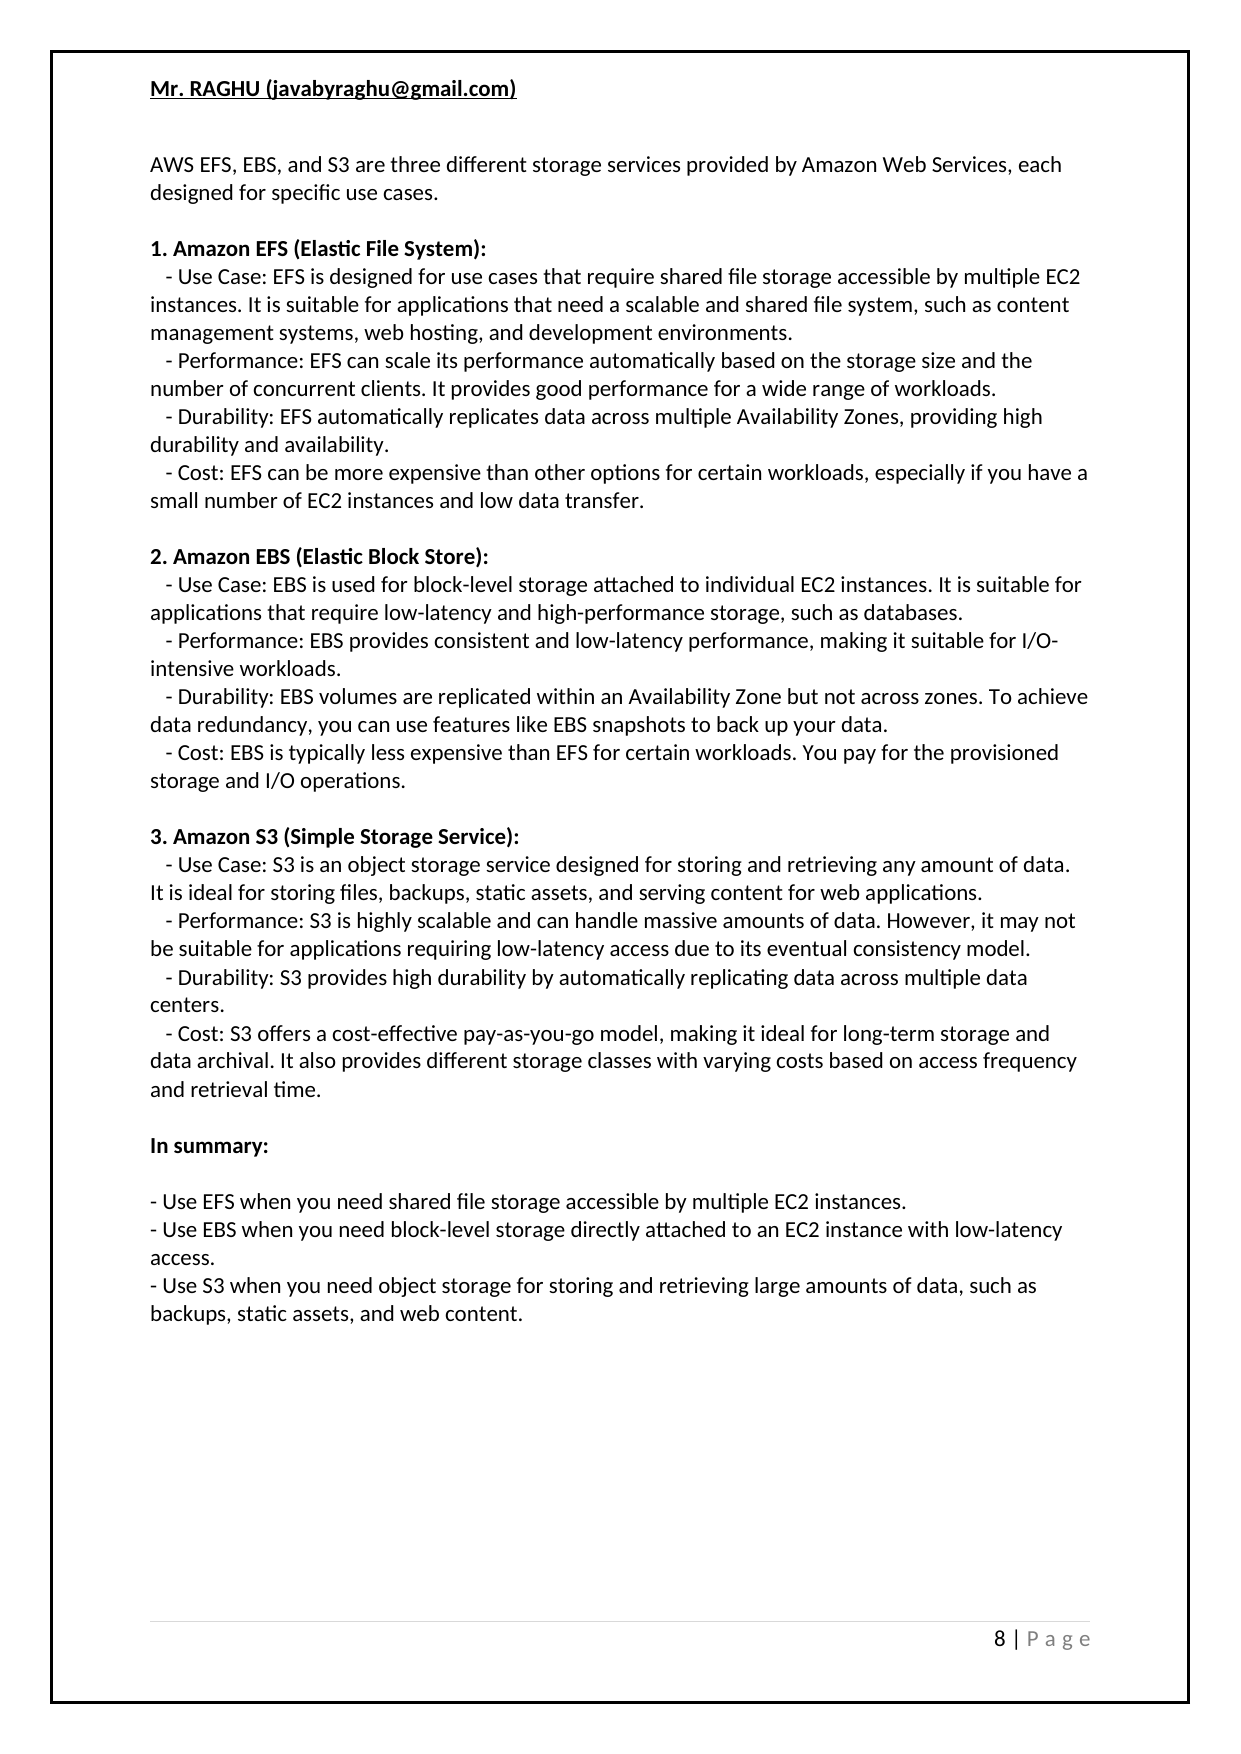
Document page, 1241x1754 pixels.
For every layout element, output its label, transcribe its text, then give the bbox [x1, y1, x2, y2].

text - Cost: S3 offers a cost-effective pay-as-you-go model, making it ideal for long-term storage and data archival. It also provides different storage classes with varying costs based on access frequency and retrieval time. [150, 1019, 1090, 1103]
text - Use Case: EFS is designed for use cases that require shared file storage accessible by multiple EC2 instances. It is suitable for applications that need a scalable and shared file system, such as content management systems, web hosting, and development environments. [150, 262, 1090, 346]
text - Use Case: S3 is an object storage service designed for storing and retrieving any amount of data. It is ideal for storing files, backups, static assets, and serving content for web applications. [150, 851, 1090, 907]
text 1. Amazon EFS (Elastic File System): [150, 234, 1090, 262]
text - Durability: S3 provides high durability by automatically replicating data across multiple data centers. [150, 963, 1090, 1019]
text In summary: [150, 1131, 1090, 1159]
text - Performance: S3 is highly scalable and can handle massive amounts of data. However, it may not be suitable for applications requiring low-latency access due to its eventual consistency model. [150, 907, 1090, 963]
text - Cost: EFS can be more expensive than other options for certain workloads, especially if you have a small number of EC2 instances and low data transfer. [150, 458, 1090, 514]
text 2. Amazon EBS (Elastic Block Store): [150, 542, 1090, 570]
text - Use EBS when you need block-level storage directly attached to an EC2 instance with low-latency access. [150, 1215, 1090, 1271]
text - Performance: EFS can scale its performance automatically based on the storage size and the number of concurrent clients. It provides good performance for a wide range of workloads. [150, 346, 1090, 402]
text - Use Case: EBS is used for block-level storage attached to individual EC2 instances. It is suitable for applications that require low-latency and high-performance storage, such as databases. [150, 570, 1090, 626]
text - Durability: EFS automatically replicates data across multiple Availability Zones, providing high durability and availability. [150, 402, 1090, 458]
text - Use EFS when you need shared file storage accessible by multiple EC2 instances. [150, 1187, 1090, 1215]
text - Cost: EBS is typically less expensive than EFS for certain workloads. You pay for the provisioned storage and I/O operations. [150, 738, 1090, 794]
text 3. Amazon S3 (Simple Storage Service): [150, 822, 1090, 851]
text - Performance: EBS provides consistent and low-latency performance, making it suitable for I/O-intensive workloads. [150, 626, 1090, 682]
text AWS EFS, EBS, and S3 are three different storage services provided by Amazon Web Services, each designed for specific use cases. [150, 150, 1090, 206]
text - Durability: EBS volumes are replicated within an Availability Zone but not across zones. To achieve data redundancy, you can use features like EBS snapshots to back up your data. [150, 682, 1090, 738]
text - Use S3 when you need object storage for storing and retrieving large amounts of data, such as backups, static assets, and web content. [150, 1271, 1090, 1327]
